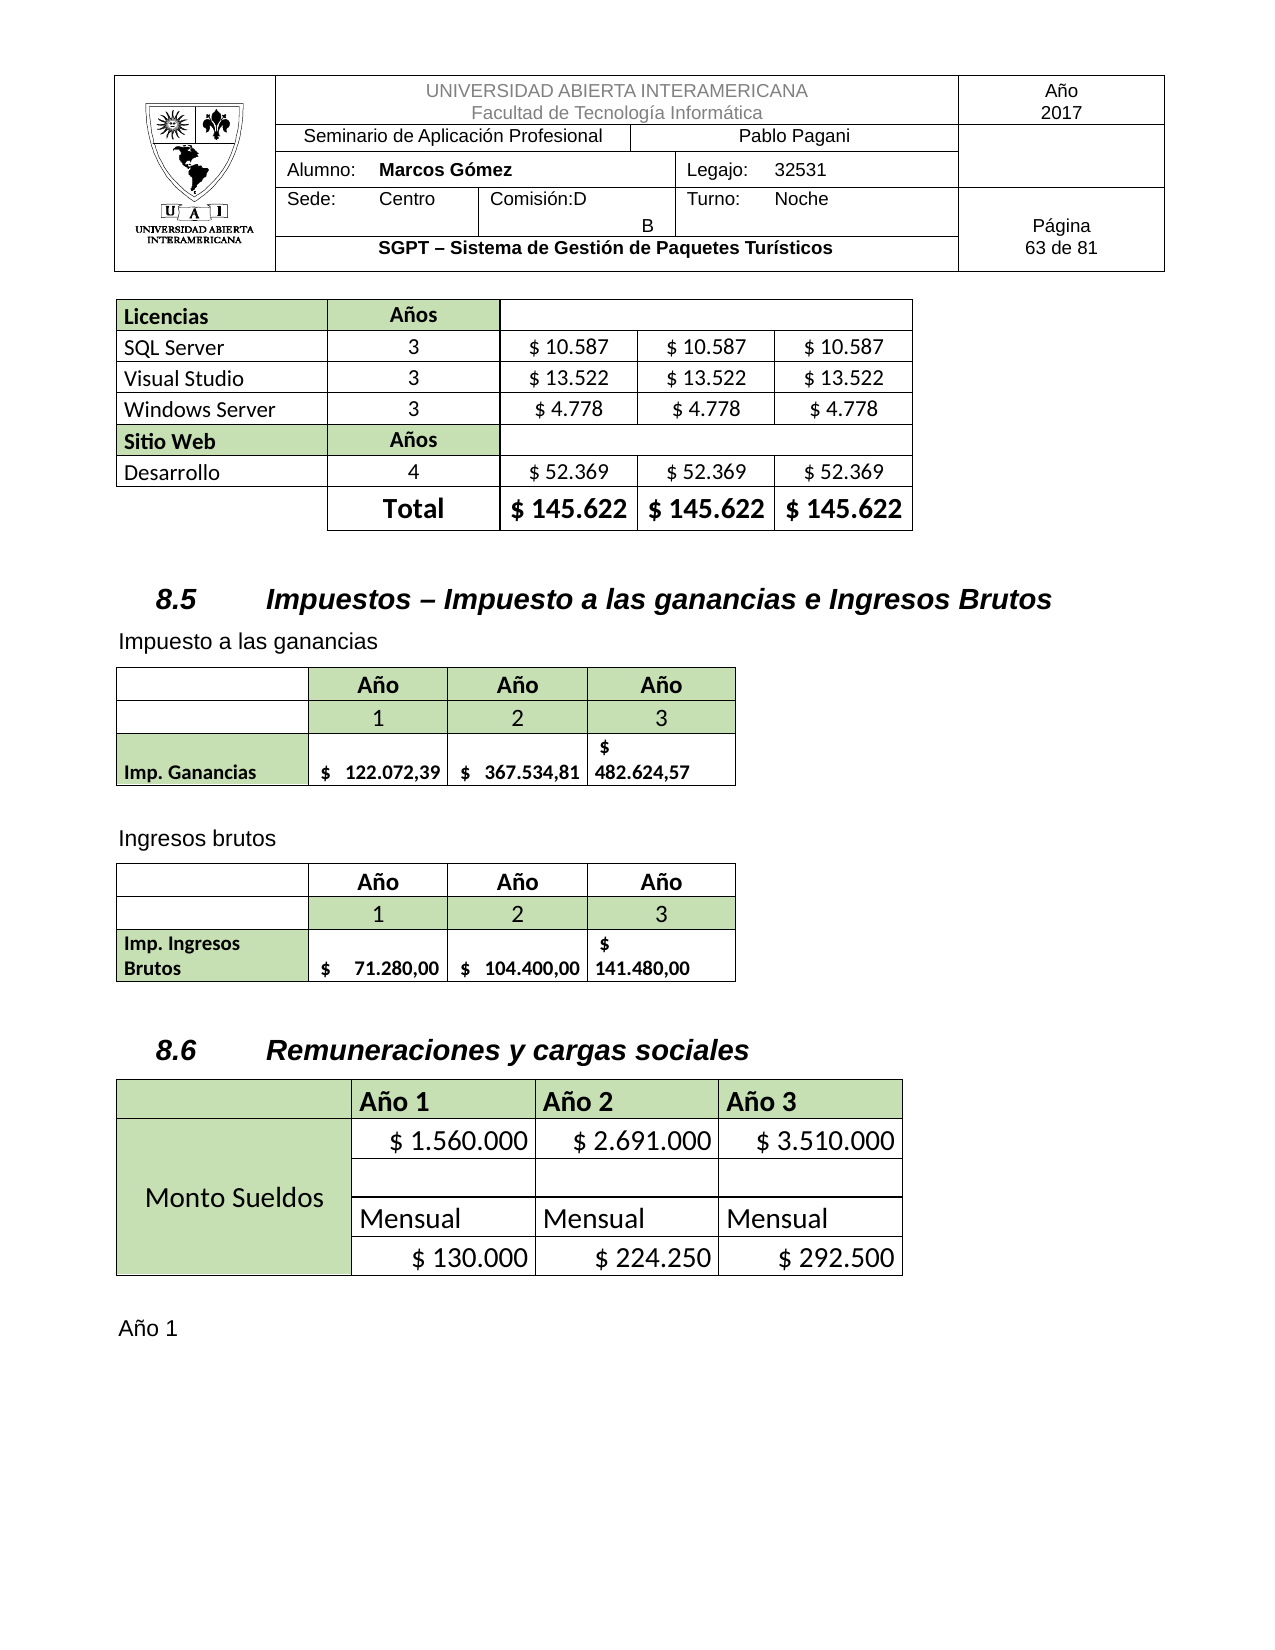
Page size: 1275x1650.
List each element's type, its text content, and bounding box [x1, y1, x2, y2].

table_cell $ 10.587 [501, 331, 637, 361]
subtitle Impuestos – Impuesto a las ganancias e Ingresos Brutos [156, 582, 1157, 616]
table_cell $ 71.280,00 [309, 930, 447, 981]
table_cell $ 141.480,00 [588, 930, 735, 981]
table_cell 2 [448, 701, 587, 733]
table_cell [536, 1159, 718, 1196]
table_header Año [309, 668, 447, 700]
table_cell $ 10.587 [638, 331, 774, 361]
table_cell Desarrollo [117, 456, 327, 486]
table_cell 3 [328, 362, 499, 392]
table_cell $ 13.522 [775, 362, 912, 392]
table_cell $ 145.622 [501, 487, 637, 530]
table_cell [117, 701, 308, 733]
table_header Año [309, 864, 447, 896]
table_cell Sitio Web [117, 425, 327, 455]
table_cell $ 52.369 [501, 456, 637, 486]
table_cell $ 145.622 [638, 487, 774, 530]
table_cell $ 482.624,57 [588, 734, 735, 784]
table_cell Años [328, 425, 499, 455]
table_cell 1 [309, 701, 447, 733]
table_header [117, 668, 308, 700]
table_cell 3 [588, 897, 735, 929]
table_cell Imp. Ganancias [117, 734, 308, 784]
table_cell SQL Server [117, 331, 327, 361]
table_cell $ 10.587 [775, 331, 912, 361]
table_cell $ 3.510.000 [719, 1119, 902, 1157]
table_header [117, 864, 308, 896]
table_cell [352, 1159, 535, 1196]
table_cell [117, 897, 308, 929]
table_cell $ 130.000 [352, 1237, 535, 1274]
table_cell Mensual [352, 1198, 535, 1236]
table_cell $ 224.250 [536, 1237, 718, 1274]
table_cell $ 104.400,00 [448, 930, 587, 981]
table_cell $ 292.500 [719, 1237, 902, 1274]
text Año 1 [118, 1314, 1157, 1341]
table_cell 4 [328, 456, 499, 486]
table_cell Visual Studio [117, 362, 327, 392]
table_header Año [448, 864, 587, 896]
table_cell $ 52.369 [638, 456, 774, 486]
table_cell Windows Server [117, 393, 327, 423]
table_cell Licencias [117, 300, 327, 330]
table_cell $ 145.622 [775, 487, 912, 530]
table_cell $ 4.778 [775, 393, 912, 423]
table_cell 3 [328, 331, 499, 361]
table_cell 3 [328, 393, 499, 423]
table_cell $ 367.534,81 [448, 734, 587, 784]
table_header Año [448, 668, 587, 700]
table_cell $ 122.072,39 [309, 734, 447, 784]
table_header Año [588, 864, 735, 896]
table_header Año 1 [352, 1080, 535, 1118]
table_cell [501, 300, 912, 330]
table_cell [501, 425, 912, 455]
table_header Año 2 [536, 1080, 718, 1118]
table_cell $ 13.522 [501, 362, 637, 392]
table_cell Mensual [536, 1198, 718, 1236]
subtitle Remuneraciones y cargas sociales [156, 1033, 1157, 1067]
table_cell 3 [588, 701, 735, 733]
table_cell 1 [309, 897, 447, 929]
table_cell $ 4.778 [638, 393, 774, 423]
table_cell $ 52.369 [775, 456, 912, 486]
text Ingresos brutos [118, 824, 1157, 851]
table_cell $ 13.522 [638, 362, 774, 392]
table_cell [719, 1159, 902, 1196]
table_cell $ 4.778 [501, 393, 637, 423]
table_cell 2 [448, 897, 587, 929]
text Impuesto a las ganancias [118, 628, 1157, 654]
table_header [117, 1080, 351, 1118]
table_header Año [588, 668, 735, 700]
table_cell Años [328, 300, 499, 330]
table_cell Monto Sueldos [117, 1119, 351, 1274]
table_cell [117, 487, 327, 530]
table_cell Total [328, 487, 499, 530]
table_cell Imp. Ingresos Brutos [117, 930, 308, 981]
table_cell $ 2.691.000 [536, 1119, 718, 1157]
table_header Año 3 [719, 1080, 902, 1118]
table_cell Mensual [719, 1198, 902, 1236]
table_cell $ 1.560.000 [352, 1119, 535, 1157]
